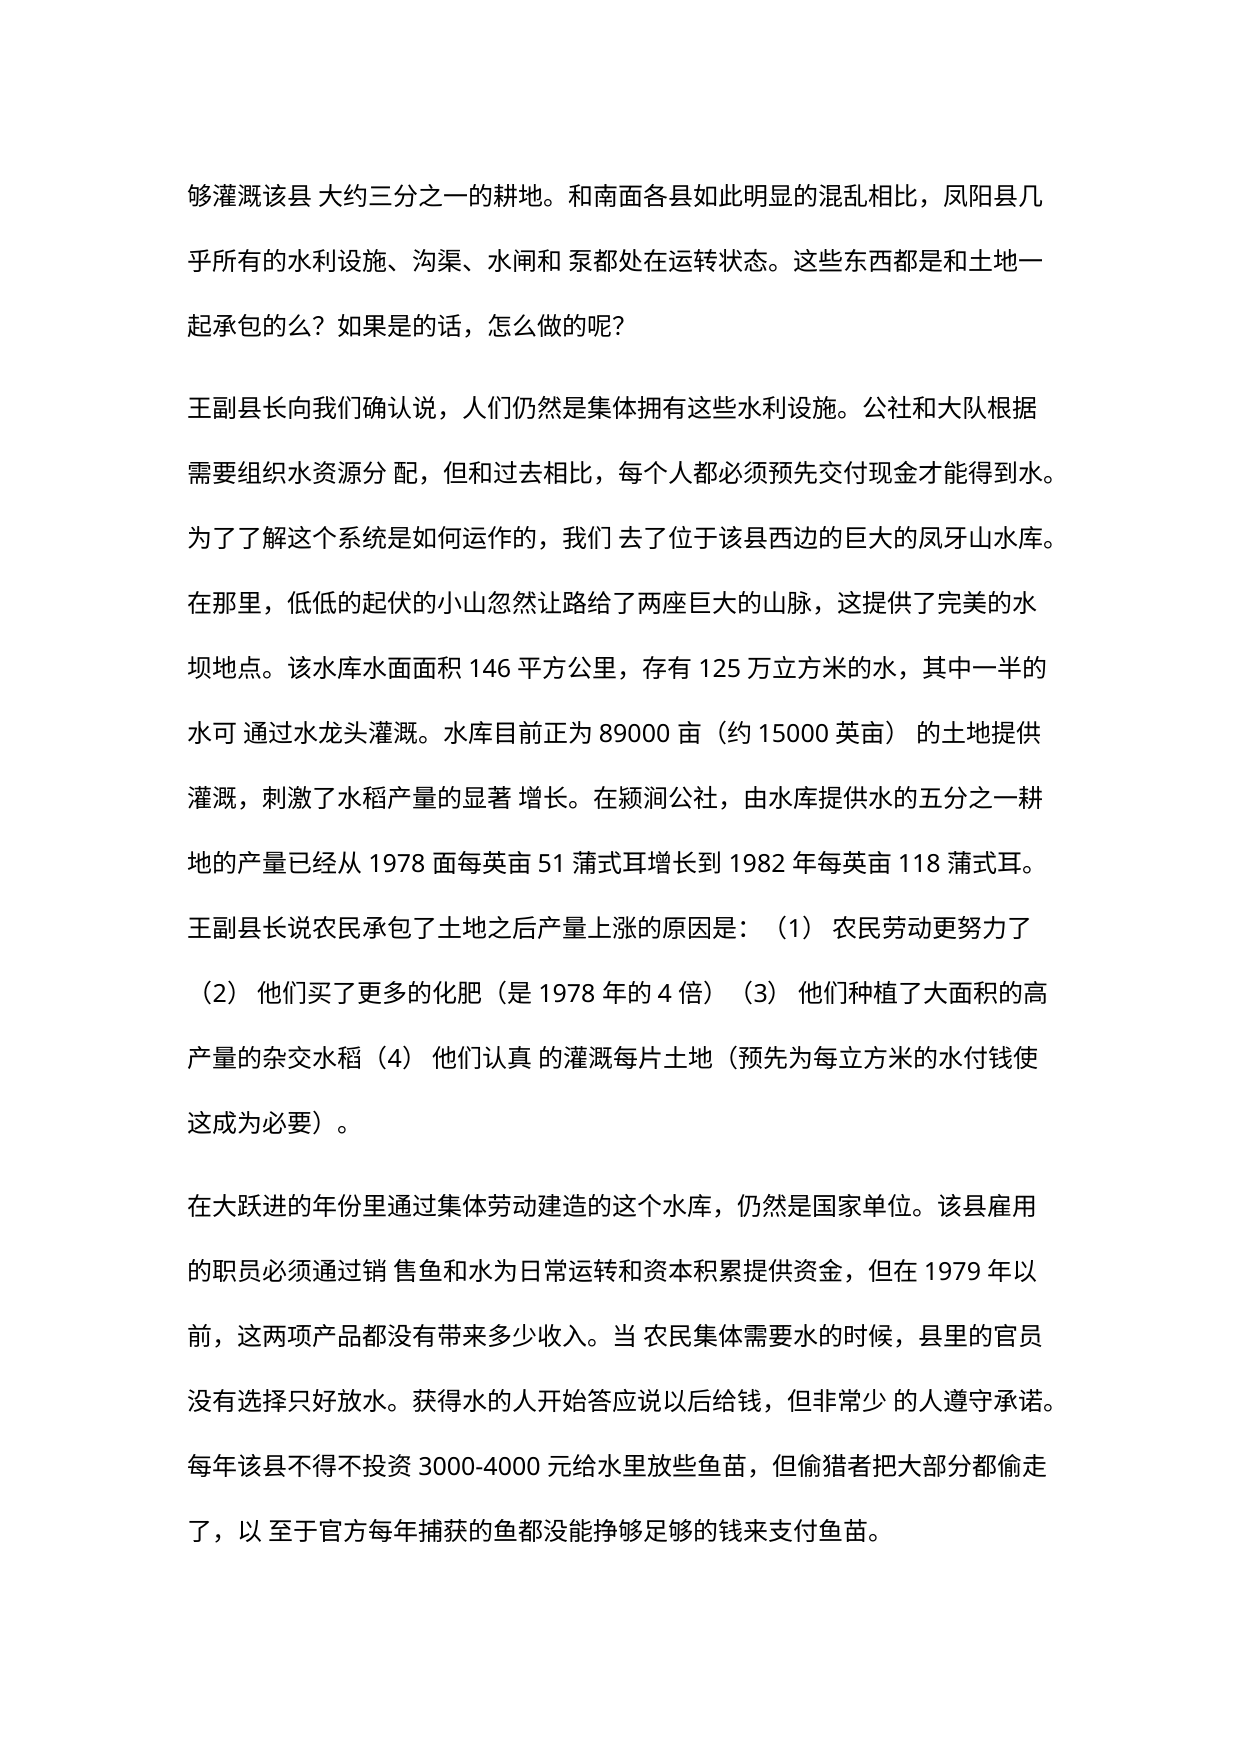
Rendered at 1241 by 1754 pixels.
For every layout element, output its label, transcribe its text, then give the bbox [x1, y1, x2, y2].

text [187, 162, 1053, 357]
text 王副县长向我们确认说，人们仍然是集体拥有这些水利设施。公社和大队根据需要组织水资源分 配，但和过去相比，每个人都必须预先交付现金才能得到水。为了了解这个系统是如何运作的，我们 去了位于该县西边的巨大的凤牙山水库。在那里，低低的起伏的小山忽然让路给了两座巨大的山脉，这提供了完美的水坝地点。该水库水面面积 146 平方公里，存有 125 万立方米的水，其中一半的水可 通过水龙头灌溉。水库目前正为 89000 亩（约 15000 英亩） 的土地提供灌溉，刺激了水稻产量的显著 增长。在颍涧公社，由水库提供水的五分之一耕地的产量已经从 1978 面每英亩 51 蒲式耳增长到 1982 年每英亩 118 蒲式耳。王副县长说农民承包了土地之后产量上涨的原因是：（1） 农民劳动更努力了（2） 他们买了更多的化肥（是 1978 年的 4 倍）（3） 他们种植了大面积的高产量的杂交水稻（4） 他们认真 的灌溉每片土地（预先为每立方米的水付钱使这成为必要）。 [187, 374, 1053, 1154]
text 在大跃进的年份里通过集体劳动建造的这个水库，仍然是国家单位。该县雇用的职员必须通过销 售鱼和水为日常运转和资本积累提供资金，但在 1979 年以前，这两项产品都没有带来多少收入。当 农民集体需要水的时候，县里的官员没有选择只好放水。获得水的人开始答应说以后给钱，但非常少 的人遵守承诺。每年该县不得不投资 3000-4000 元给水里放些鱼苗，但偷猎者把大部分都偷走了，以 至于官方每年捕获的鱼都没能挣够足够的钱来支付鱼苗。 [187, 1172, 1053, 1562]
